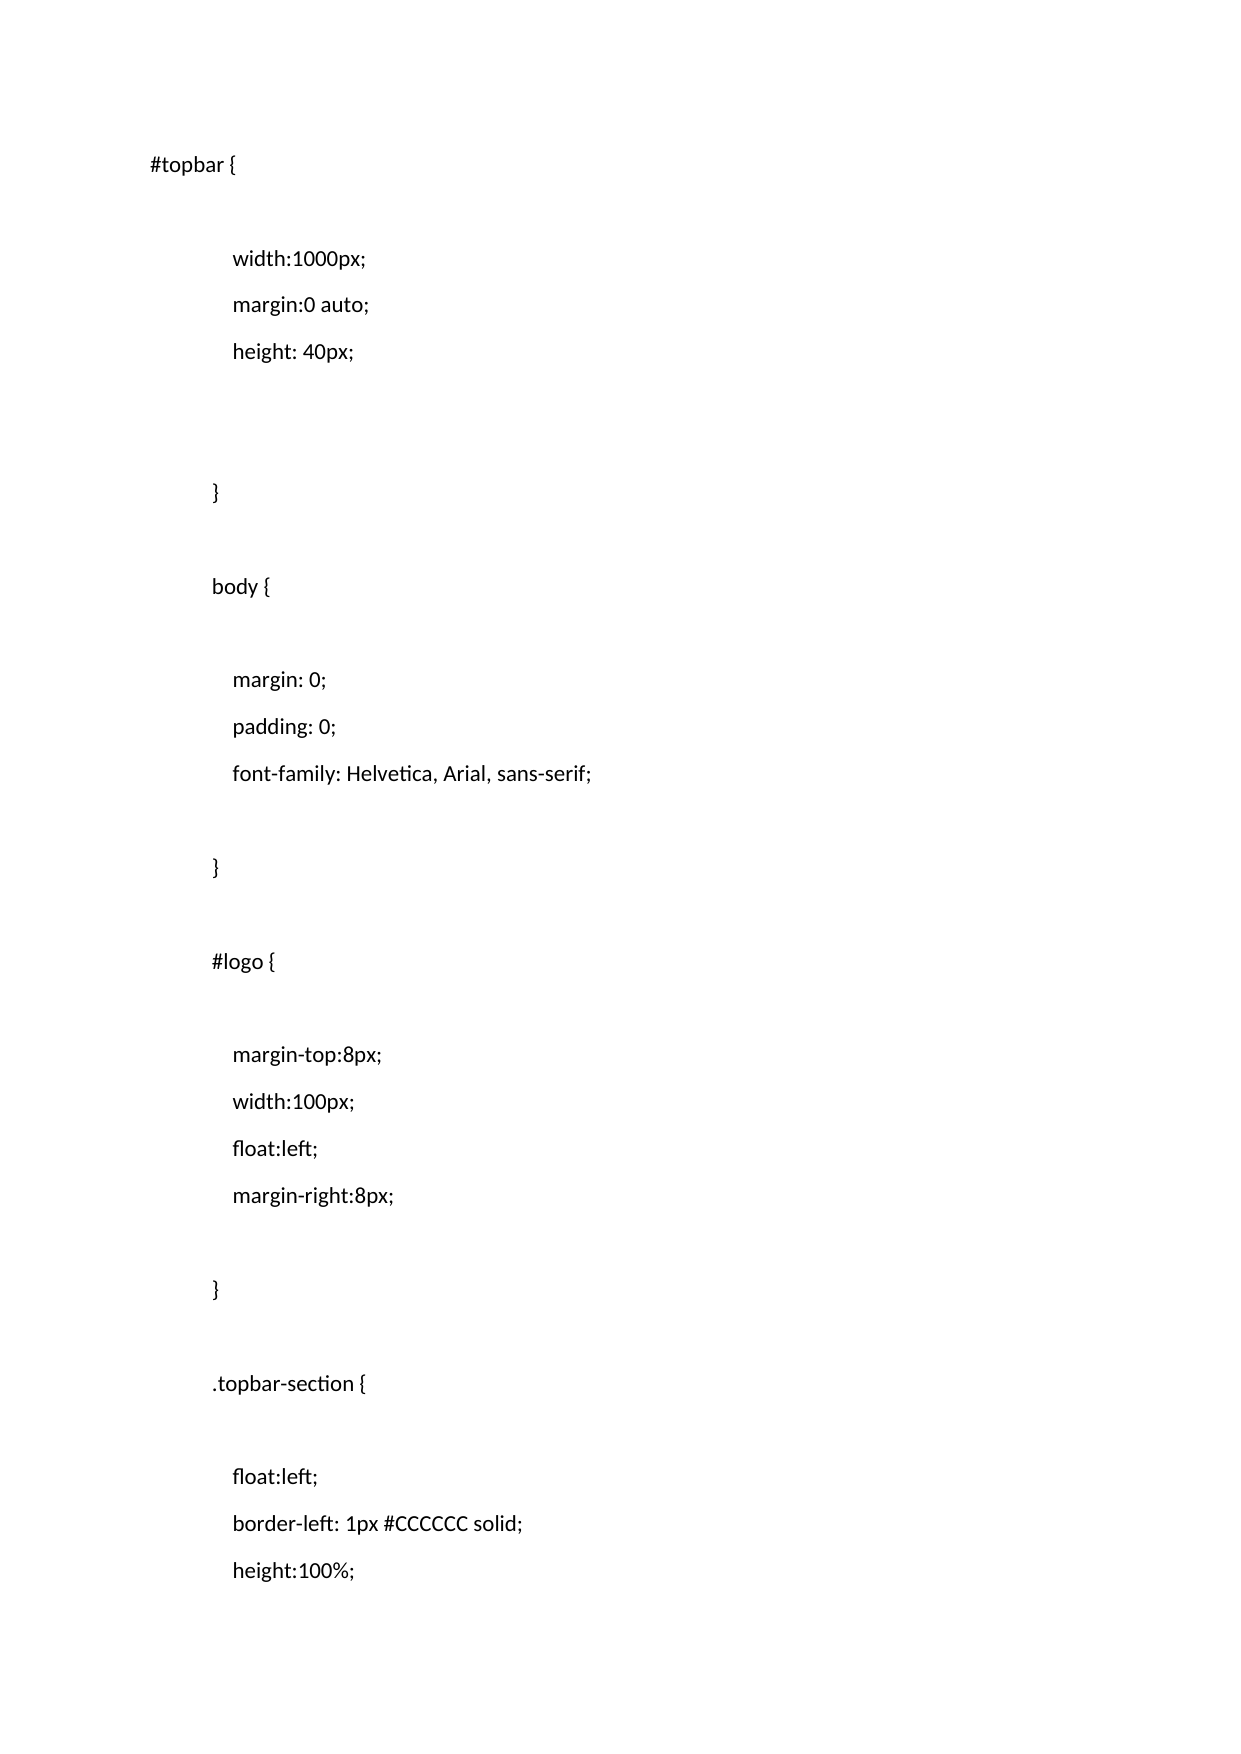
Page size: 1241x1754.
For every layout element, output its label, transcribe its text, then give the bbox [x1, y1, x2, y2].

text border-left: 1px #CCCCCC solid; [150, 1509, 1090, 1537]
text height:100%; [150, 1556, 1090, 1584]
text } [150, 478, 1090, 506]
text .topbar-section { [150, 1369, 1090, 1397]
text #logo { [150, 947, 1090, 975]
text float:left; [150, 1462, 1090, 1491]
text margin:0 auto; [150, 291, 1090, 319]
text margin-top:8px; [150, 1041, 1090, 1069]
text width:100px; [150, 1087, 1090, 1116]
text height: 40px; [150, 337, 1090, 366]
text font-family: Helvetica, Arial, sans-serif; [150, 759, 1090, 787]
text #topbar { [150, 150, 1090, 178]
text margin: 0; [150, 666, 1090, 694]
text } [150, 1275, 1090, 1303]
text margin-right:8px; [150, 1181, 1090, 1209]
text padding: 0; [150, 712, 1090, 741]
text } [150, 853, 1090, 881]
text width:1000px; [150, 244, 1090, 272]
text body { [150, 572, 1090, 600]
text float:left; [150, 1134, 1090, 1162]
